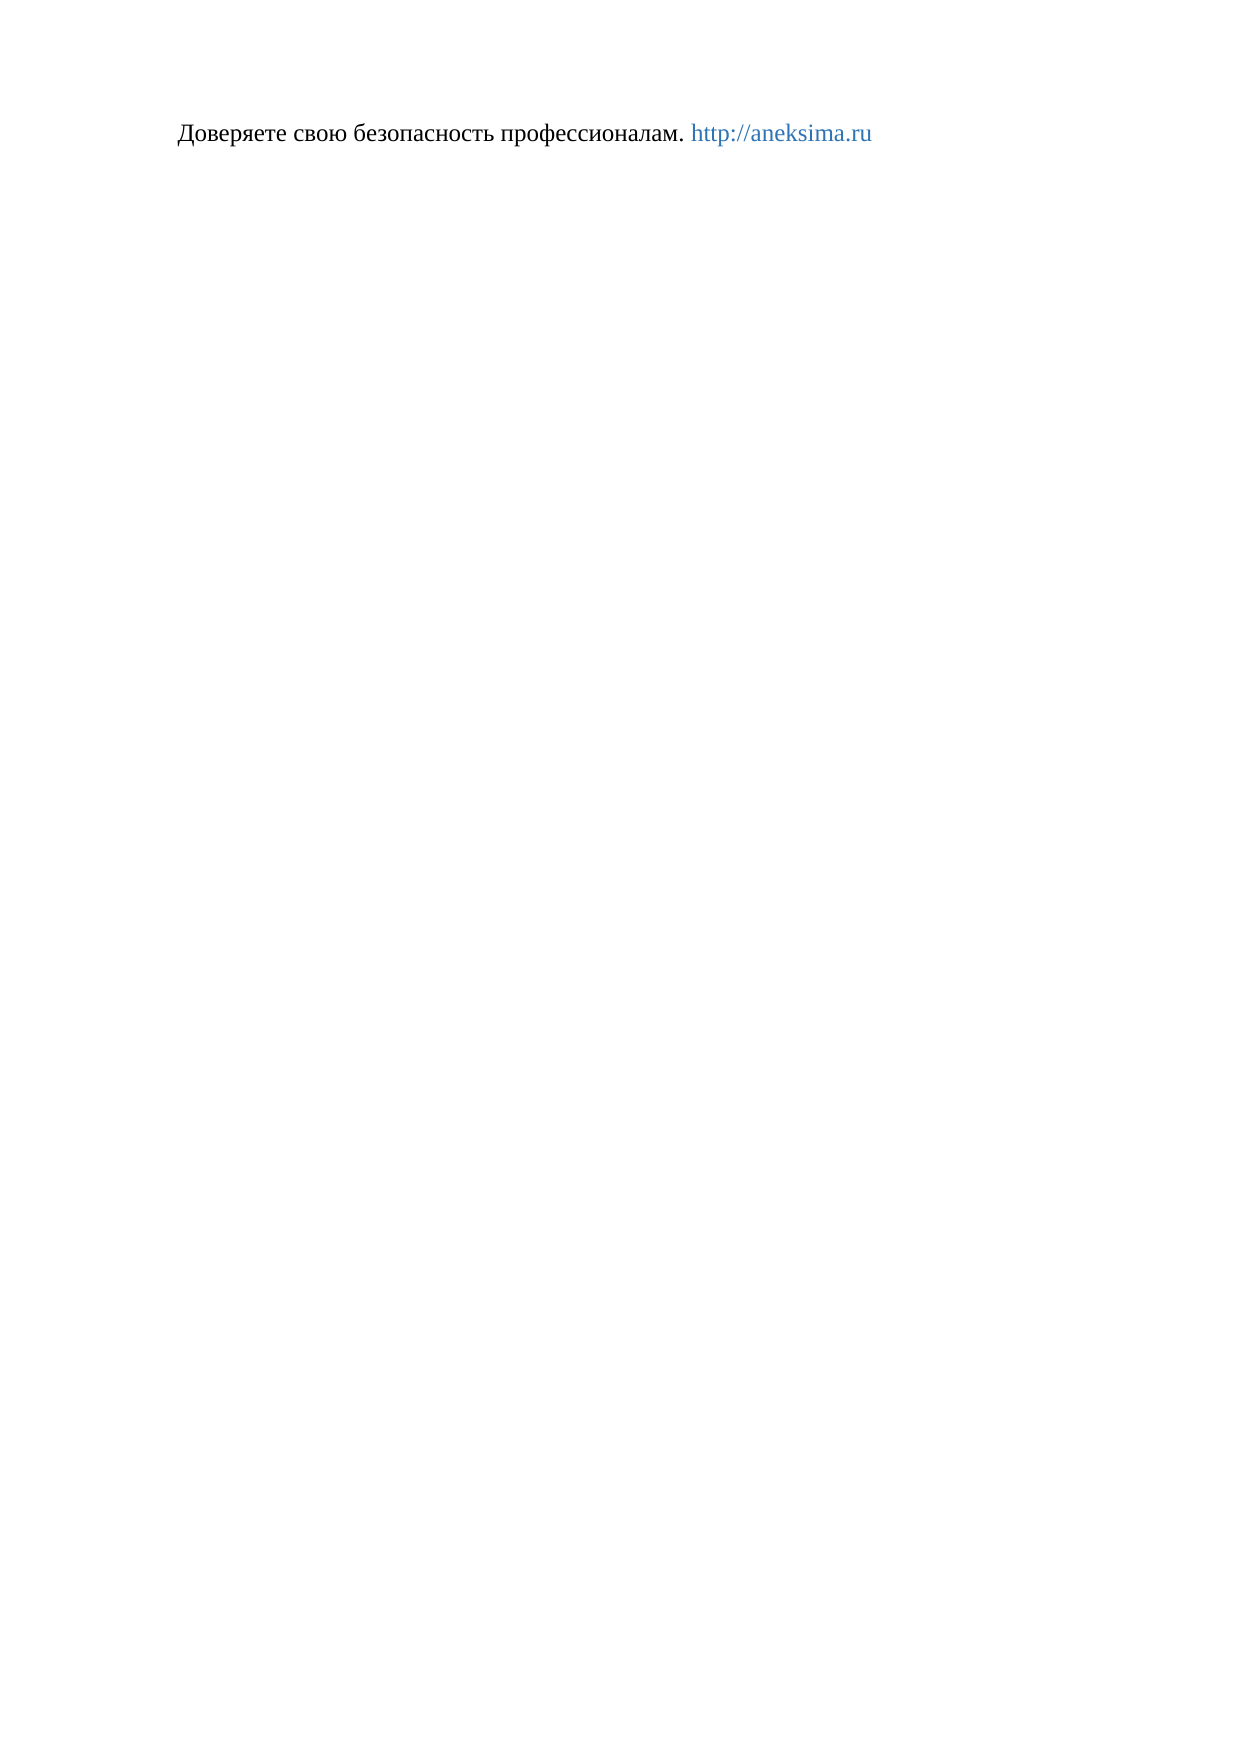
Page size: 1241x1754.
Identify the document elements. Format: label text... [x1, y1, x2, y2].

text Доверяете свою безопасность профессионалам. http://aneksima.ru [177, 118, 1152, 147]
